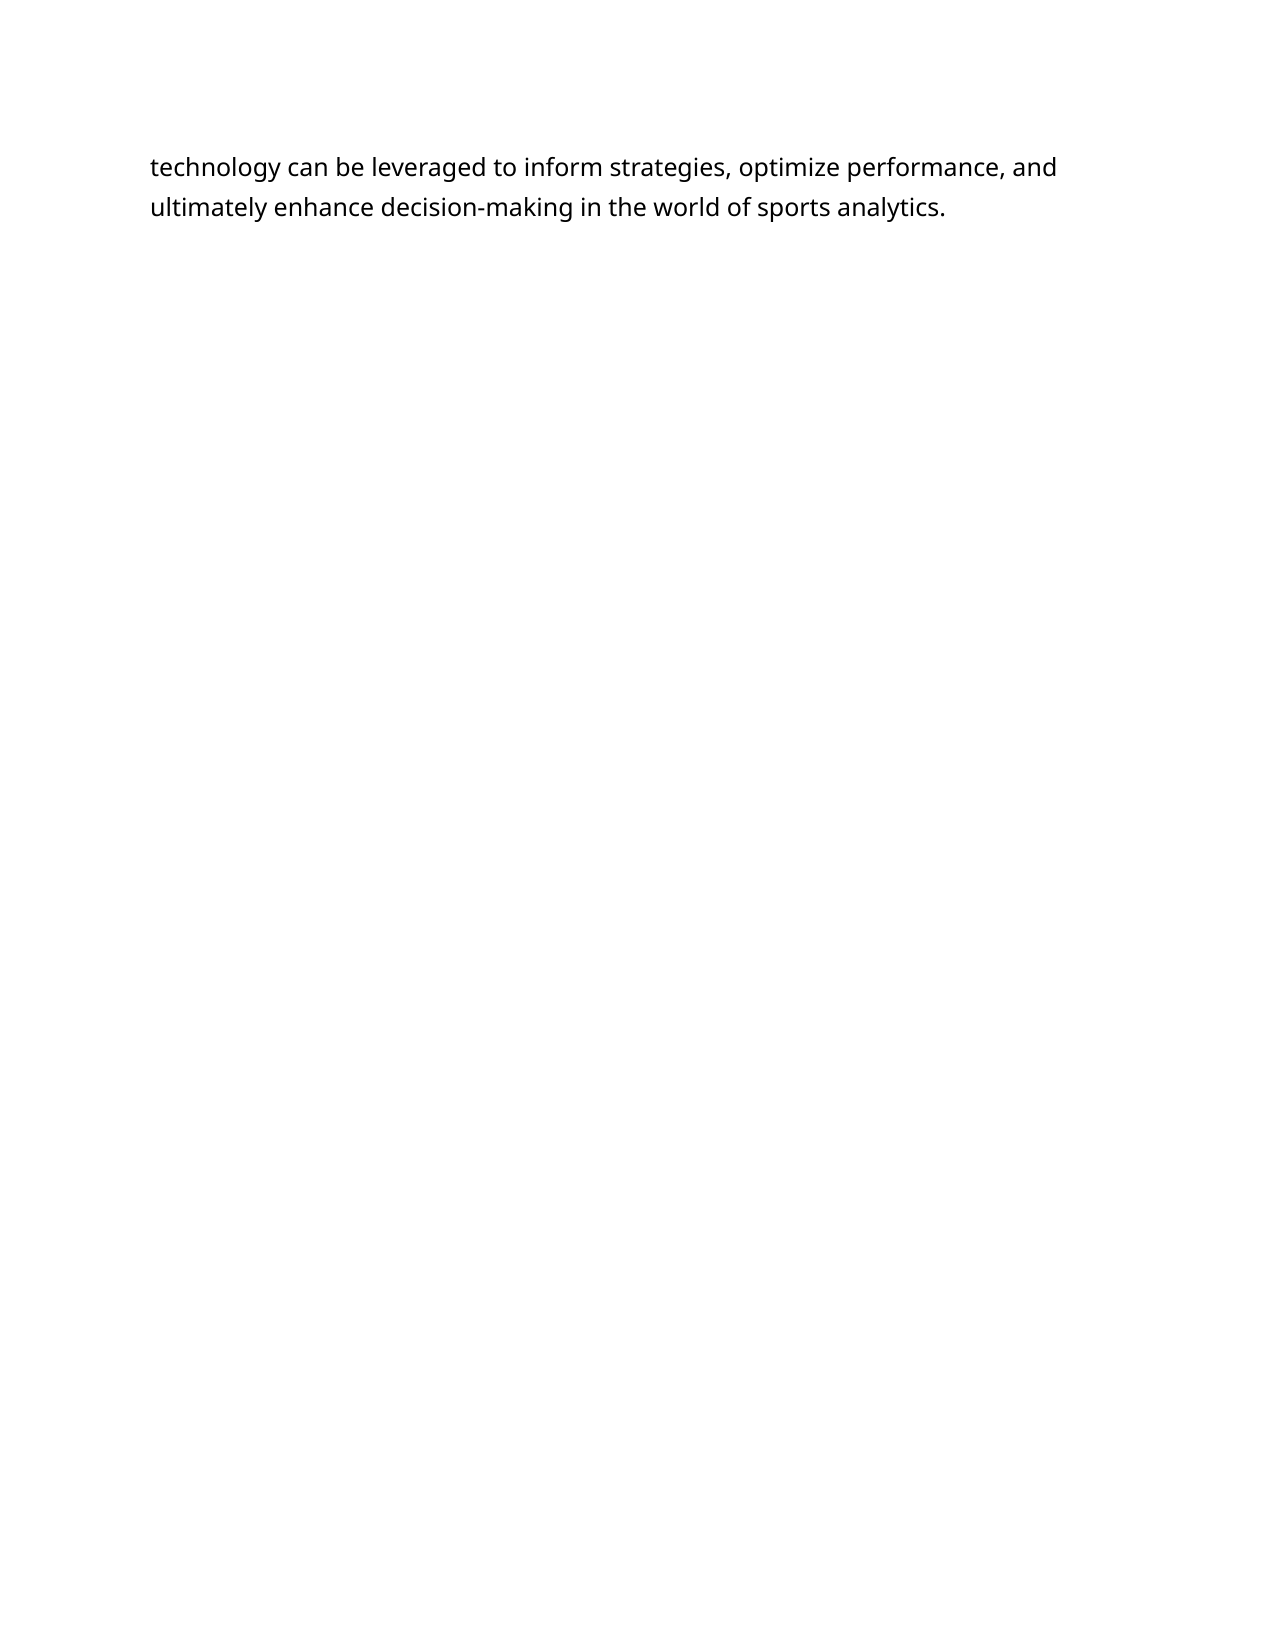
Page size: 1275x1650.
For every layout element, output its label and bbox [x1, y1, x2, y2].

text [150, 150, 1125, 223]
